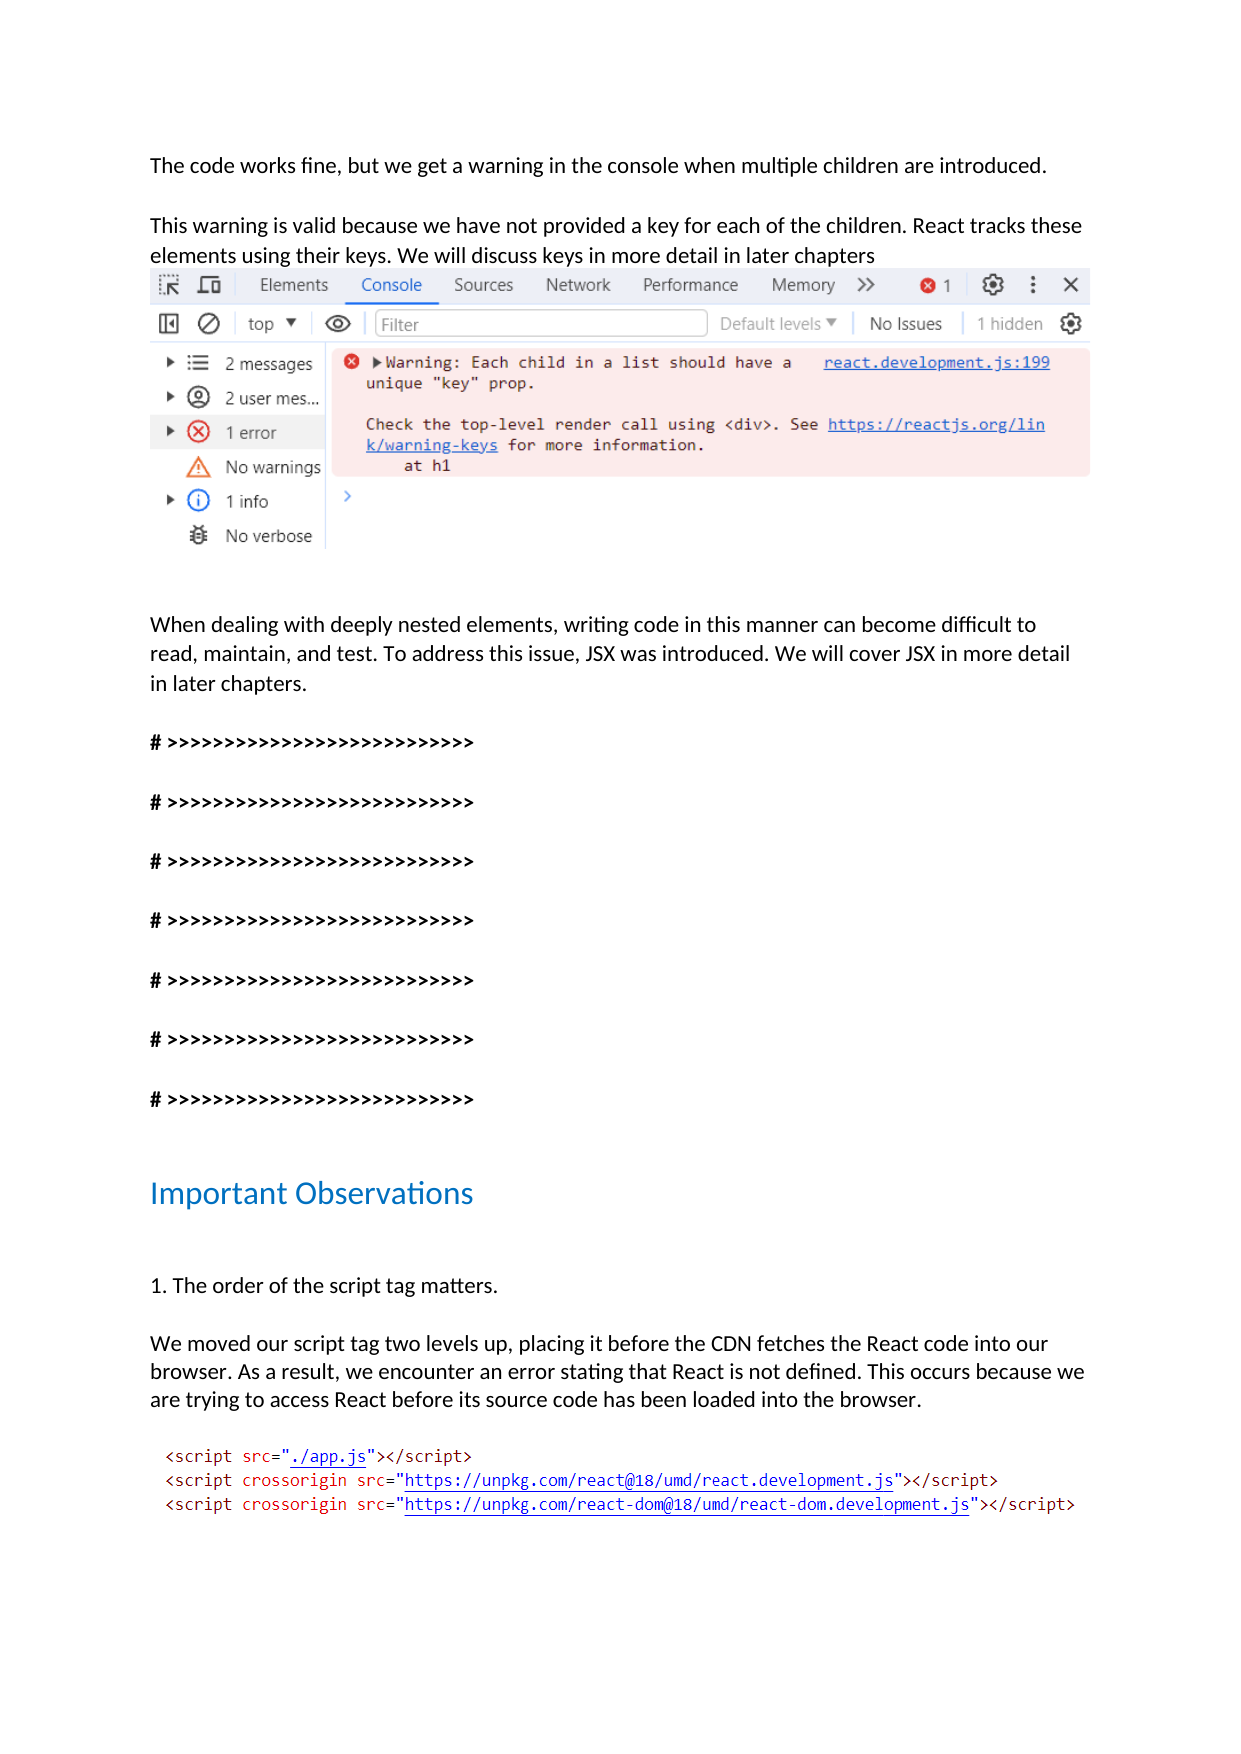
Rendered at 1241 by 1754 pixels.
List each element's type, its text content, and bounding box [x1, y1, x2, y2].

picture [150, 1442, 1091, 1529]
text This warning is valid because we have not provided a key for each of the children. React tracks these elements using their keys. We will discuss keys in more detail in later chapters [150, 209, 1090, 268]
text # >>>>>>>>>>>>>>>>>>>>>>>>>>> [150, 905, 1090, 934]
text # >>>>>>>>>>>>>>>>>>>>>>>>>>> [150, 846, 1090, 875]
text Important Observations [150, 1172, 1090, 1213]
text The code works fine, but we get a warning in the console when multiple children are introduced. [150, 150, 1090, 180]
text We moved our script tag two levels up, placing it before the CDN fetches the React code into our browser. As a result, we encounter an error stating that React is not defined. This occurs because we are trying to access React before its source code has been loaded into the browser. [150, 1329, 1090, 1413]
text # >>>>>>>>>>>>>>>>>>>>>>>>>>> [150, 786, 1090, 816]
text # >>>>>>>>>>>>>>>>>>>>>>>>>>> [150, 964, 1090, 994]
text 1. The order of the script tag matters. [150, 1272, 1090, 1300]
text # >>>>>>>>>>>>>>>>>>>>>>>>>>> [150, 1024, 1090, 1053]
text # >>>>>>>>>>>>>>>>>>>>>>>>>>> [150, 727, 1090, 756]
text When dealing with deeply nested elements, writing code in this manner can become difficult to read, maintain, and test. To address this issue, JSX was introduced. We will cover JSX in more detail in later chapters. [150, 608, 1090, 697]
text # >>>>>>>>>>>>>>>>>>>>>>>>>>> [150, 1083, 1090, 1113]
picture [150, 268, 1091, 549]
